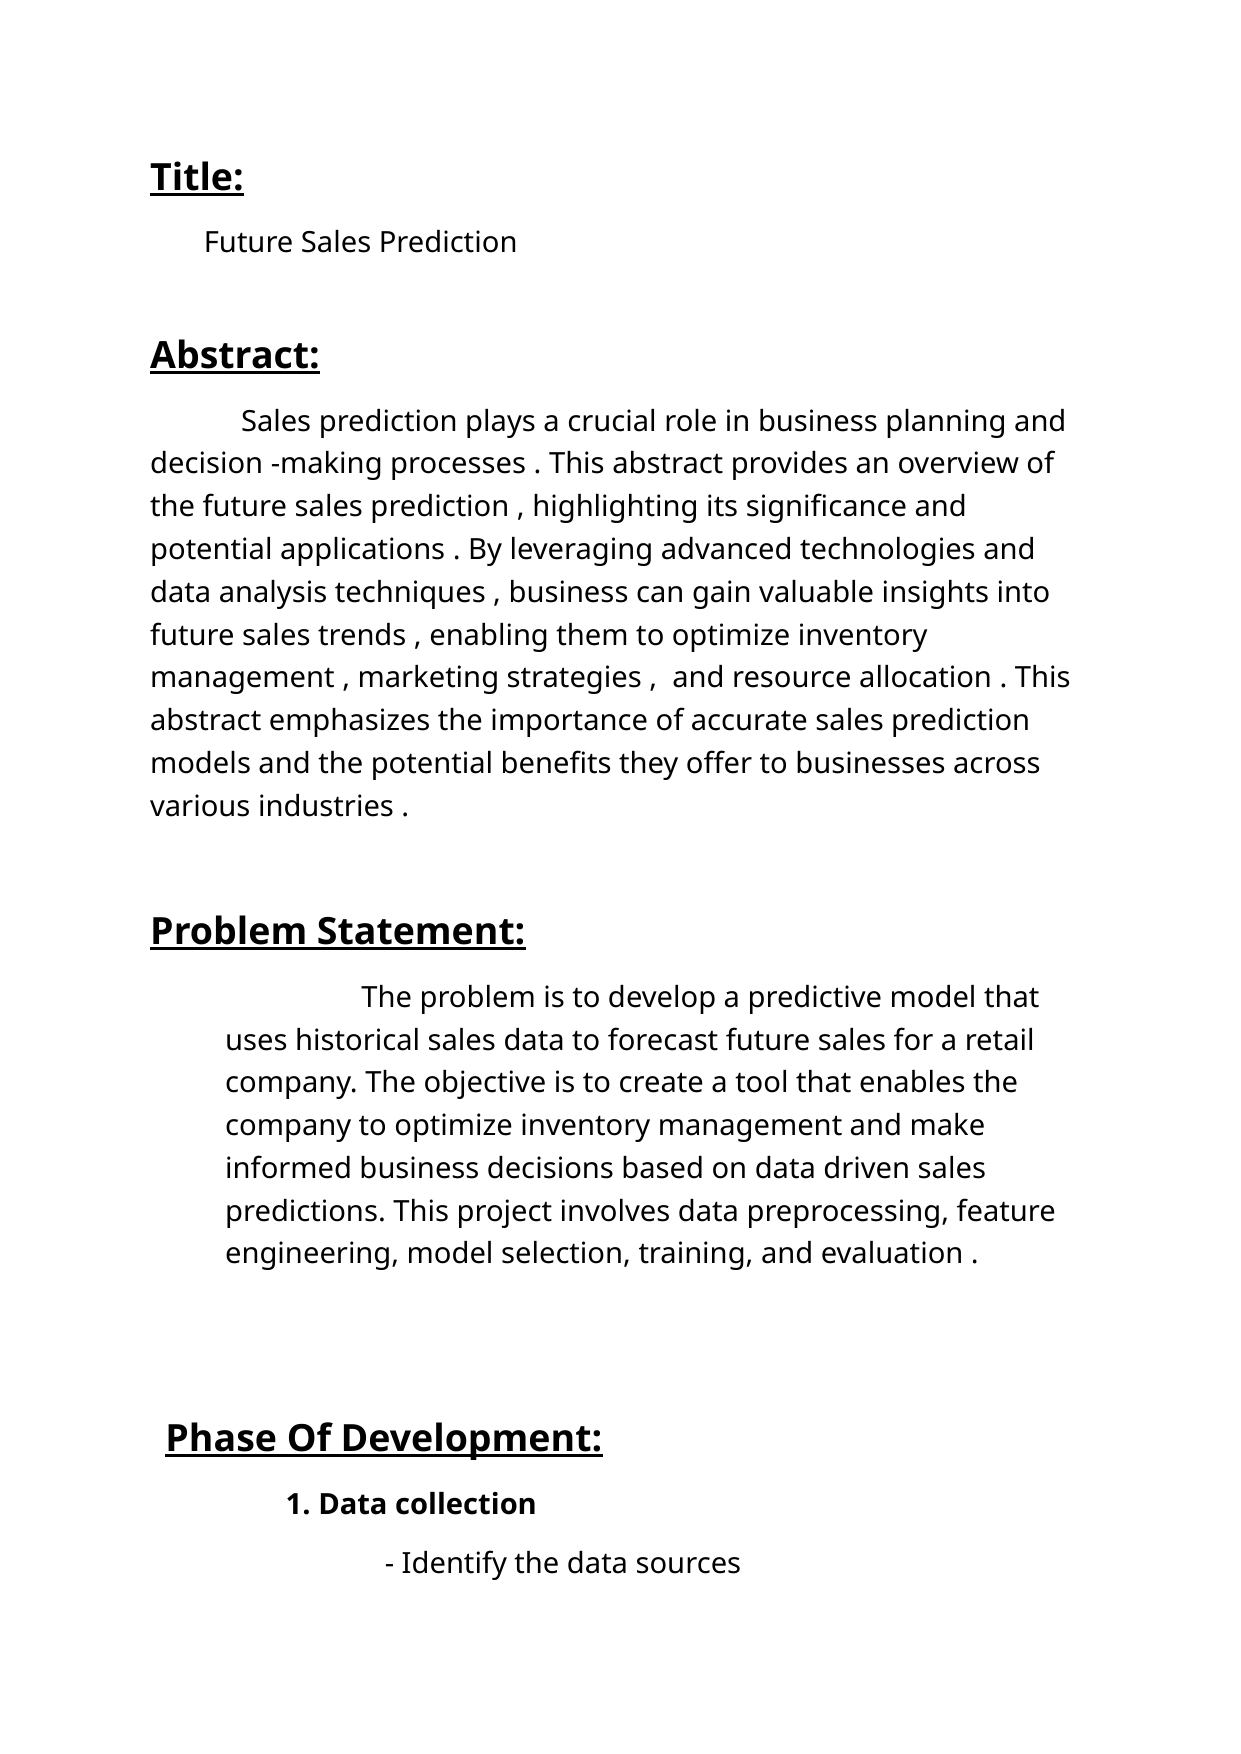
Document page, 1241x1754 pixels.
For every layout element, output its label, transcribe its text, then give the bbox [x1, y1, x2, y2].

text 1. Data collection [225, 1483, 1090, 1523]
list The problem is to develop a predictive model that uses historical sales data to forecast future sales for a retail company. The objective is to create a tool that enables the company to optimize inventory management and make informed business decisions based on data driven sales predictions. This project involves data preprocessing, feature engineering, model selection, training, and evaluation . [187, 976, 1090, 1272]
text Future Sales Prediction [150, 222, 1090, 261]
text Sales prediction plays a crucial role in business planning and decision -making processes . This abstract provides an overview of the future sales prediction , highlighting its significance and potential applications . By leveraging advanced technologies and data analysis techniques , business can gain valuable insights into future sales trends , enabling them to optimize inventory management , marketing strategies , and resource allocation . This abstract emphasizes the importance of accurate sales prediction models and the potential benefits they offer to businesses across various industries . [150, 400, 1090, 825]
text Problem Statement: [150, 904, 1090, 955]
text Title: [150, 150, 1090, 201]
text Phase Of Development: [150, 1411, 1090, 1462]
text Abstract: [150, 328, 1090, 379]
text - Identify the data sources [150, 1542, 1090, 1582]
